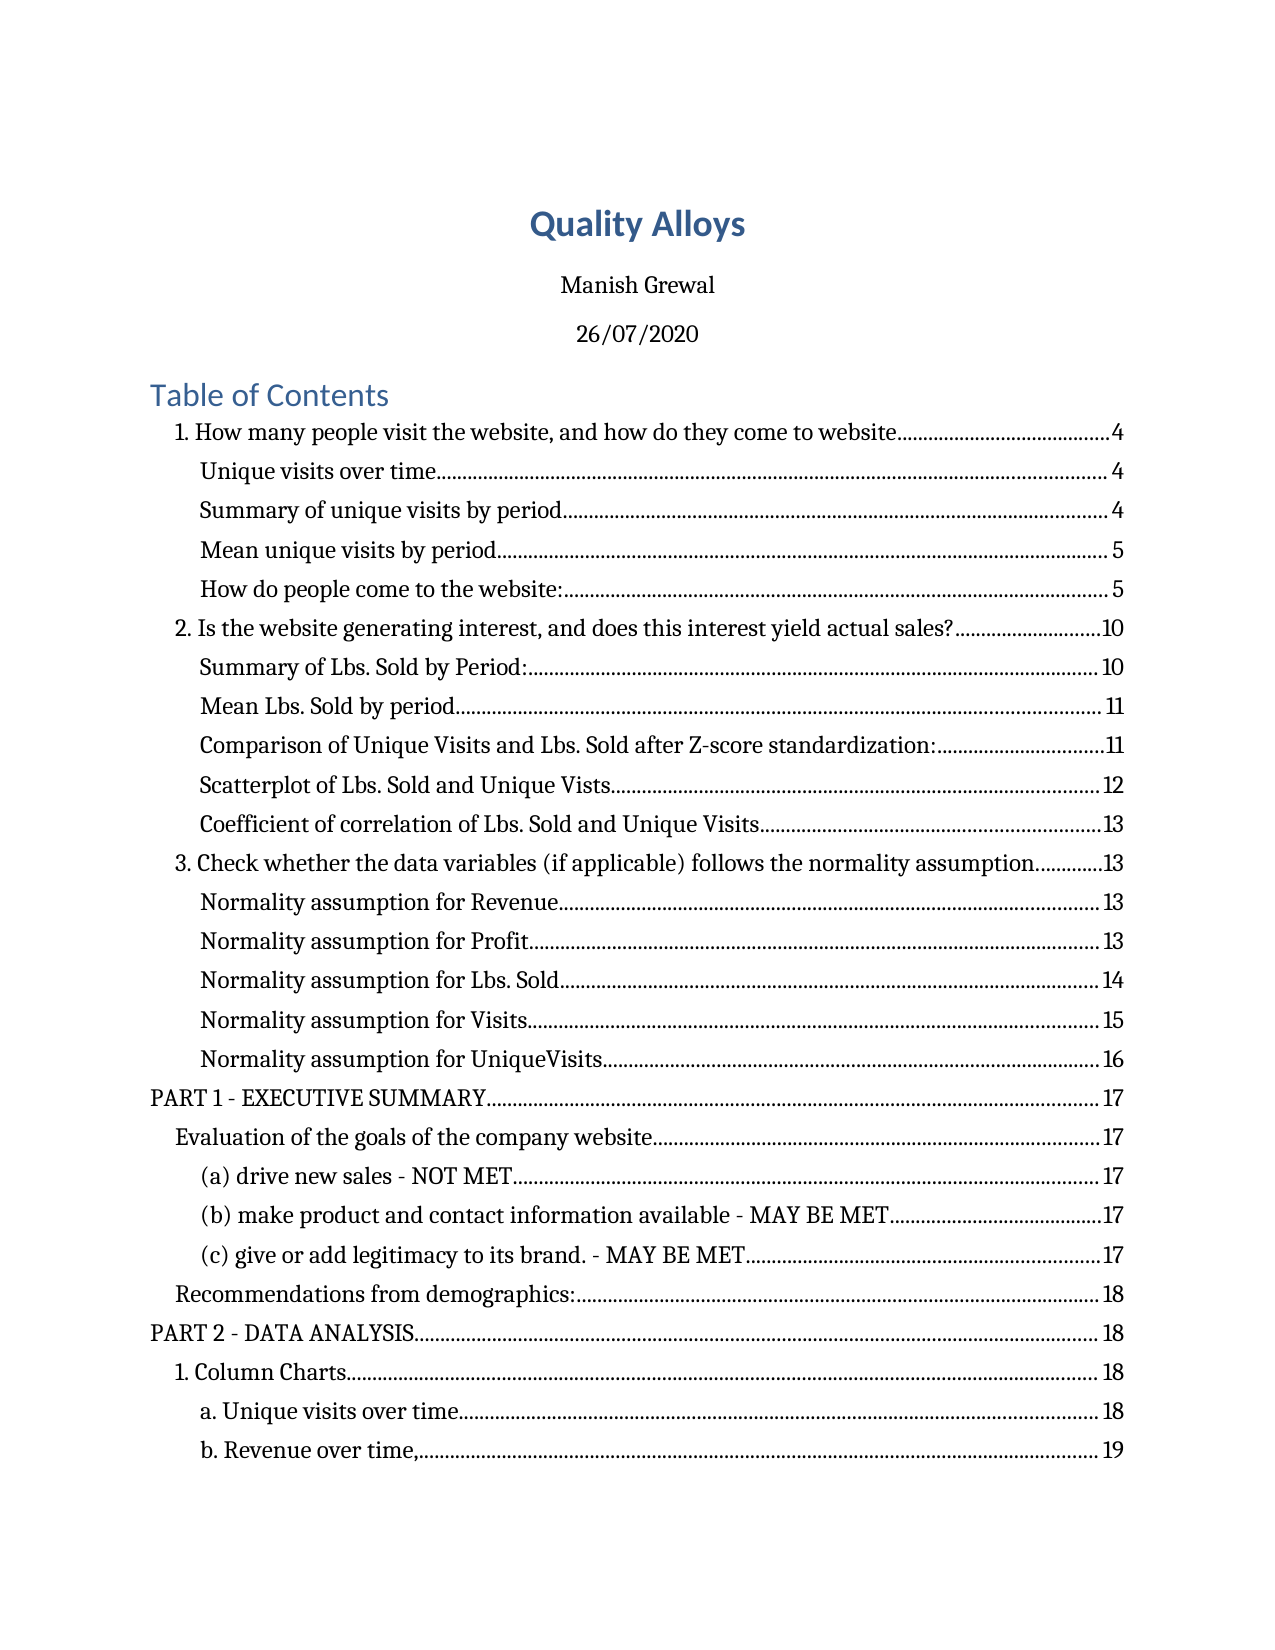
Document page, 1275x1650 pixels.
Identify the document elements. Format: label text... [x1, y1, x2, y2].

text 26/07/2020 [150, 320, 1125, 349]
title Quality Alloys [150, 200, 1125, 246]
text Manish Grewal [150, 271, 1125, 299]
